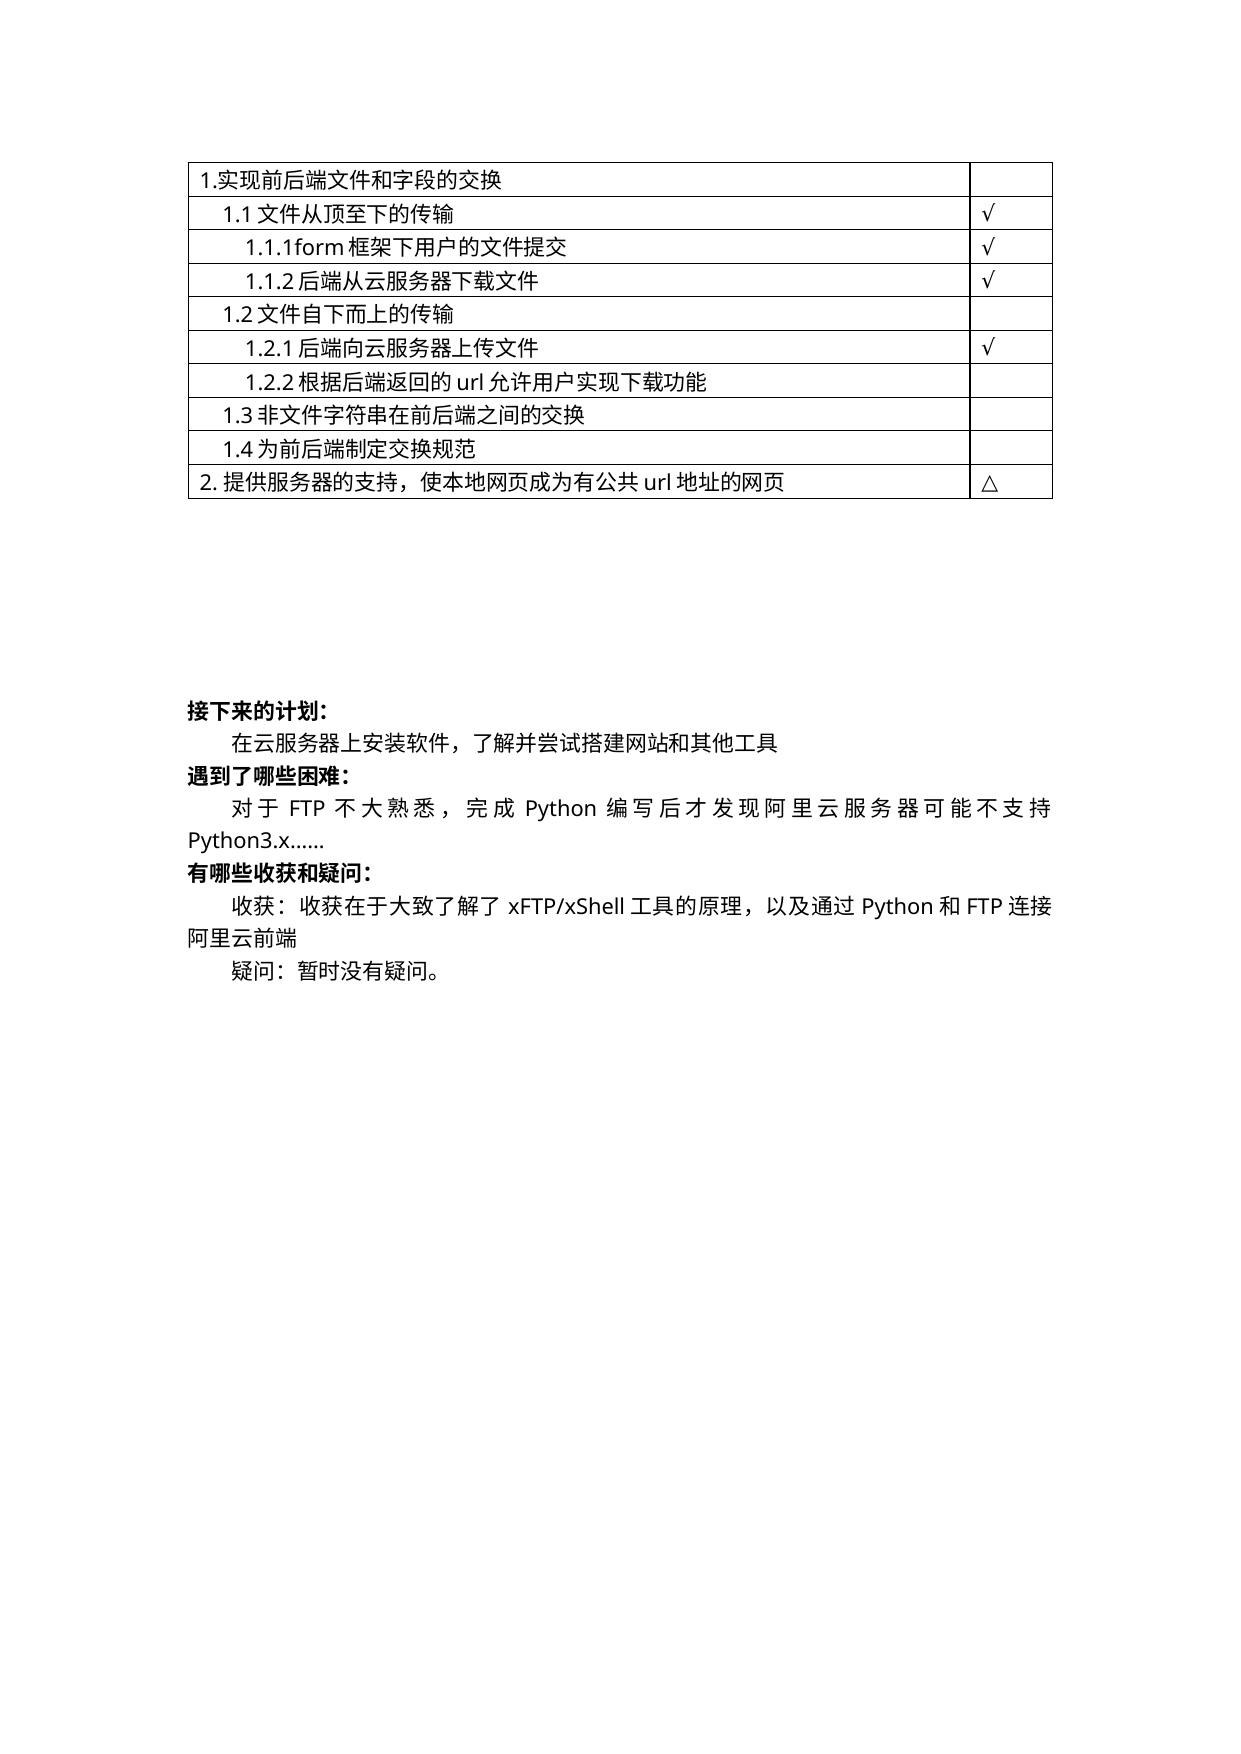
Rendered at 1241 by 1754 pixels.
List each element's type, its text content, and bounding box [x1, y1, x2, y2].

table_cell [971, 163, 1052, 196]
table_cell 1.1文件从顶至下的传输 [189, 197, 969, 229]
table_cell 1.1.2后端从云服务器下载文件 [189, 264, 969, 296]
table_cell 2. 提供服务器的支持，使本地网页成为有公共url地址的网页 [189, 465, 969, 497]
table_cell [971, 398, 1052, 430]
text 疑问：暂时没有疑问。 [187, 953, 1053, 986]
table_cell 1.3非文件字符串在前后端之间的交换 [189, 398, 969, 430]
text 对于FTP不大熟悉，完成Python编写后才发现阿里云服务器可能不支持Python3.x…… [187, 791, 1053, 856]
table_cell 1.2.1后端向云服务器上传文件 [189, 331, 969, 363]
text 收获：收获在于大致了解了xFTP/xShell工具的原理，以及通过Python和FTP连接阿里云前端 [187, 888, 1053, 953]
table_cell 1.2文件自下而上的传输 [189, 297, 969, 330]
table_cell √ [971, 230, 1052, 263]
table_cell 1.4为前后端制定交换规范 [189, 431, 969, 464]
table_cell [971, 297, 1052, 330]
table_cell √ [971, 264, 1052, 296]
text 有哪些收获和疑问： [187, 856, 1053, 888]
text 在云服务器上安装软件，了解并尝试搭建网站和其他工具 [187, 726, 1053, 758]
text 接下来的计划： [187, 693, 1053, 726]
table_cell [971, 431, 1052, 464]
table_cell √ [971, 197, 1052, 229]
text 遇到了哪些困难： [187, 758, 1053, 791]
table_cell △ [971, 465, 1052, 497]
table_cell 1.2.2根据后端返回的url允许用户实现下载功能 [189, 364, 969, 397]
table_cell 1.1.1form框架下用户的文件提交 [189, 230, 969, 263]
table_cell √ [971, 331, 1052, 363]
table_cell [971, 364, 1052, 397]
table_cell 1.实现前后端文件和字段的交换 [189, 163, 969, 196]
